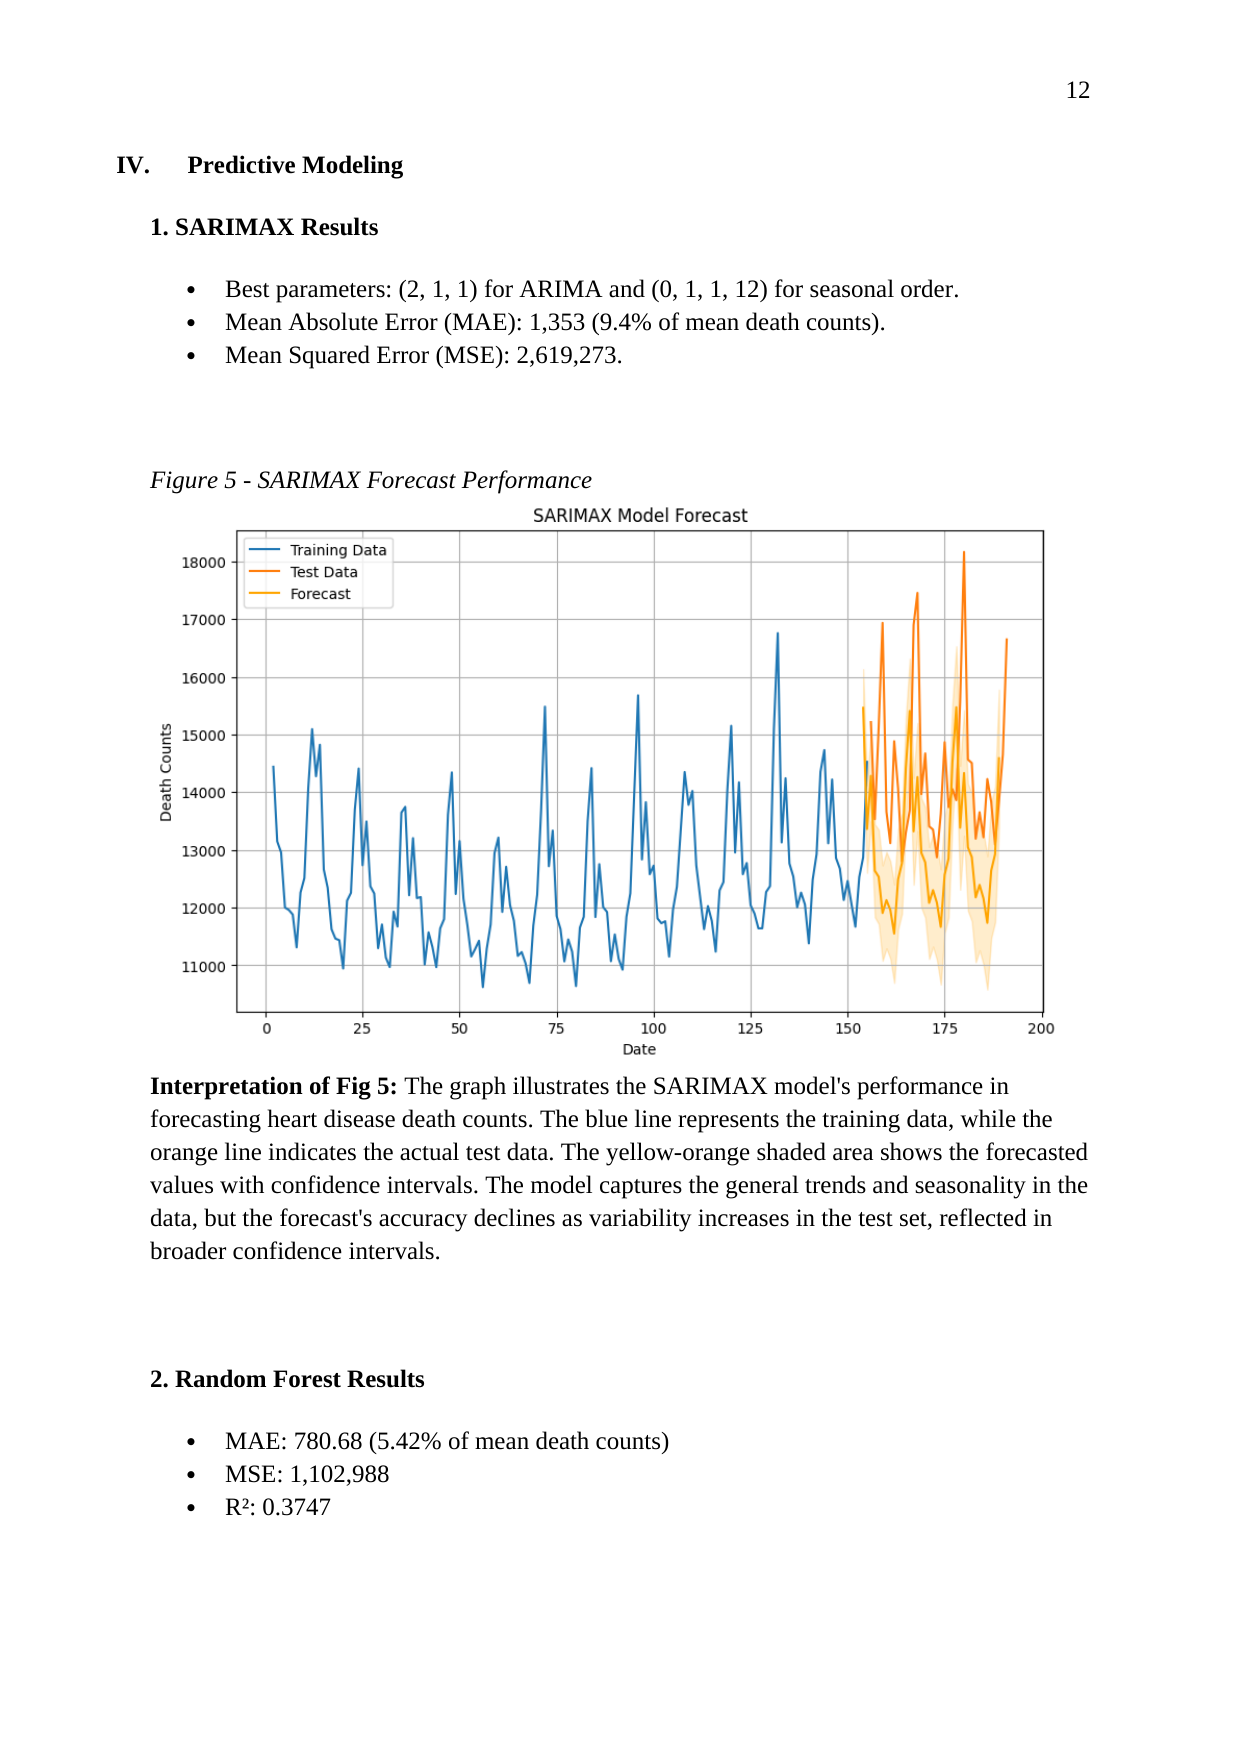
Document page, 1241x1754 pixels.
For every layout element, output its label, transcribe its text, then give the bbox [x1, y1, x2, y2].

subtitle Predictive Modeling [150, 150, 1090, 179]
picture [150, 497, 1065, 1067]
list MSE: 1,102,988 [187, 1459, 1090, 1488]
list Best parameters: (2, 1, 1) for ARIMA and (0, 1, 1, 12) for seasonal order. [187, 274, 1090, 303]
list Mean Absolute Error (MAE): 1,353 (9.4% of mean death counts). [187, 307, 1090, 336]
text 1. SARIMAX Results [150, 212, 1090, 241]
text Interpretation of Fig 5: The graph illustrates the SARIMAX model's performance in forecasting heart disease death counts. The blue line represents the training data, while the orange line indicates the actual test data. The yellow-orange shaded area shows the forecasted values with confidence intervals. The model captures the general trends and seasonality in the data, but the forecast's accuracy declines as variability increases in the test set, reflected in broader confidence intervals. [150, 1071, 1090, 1265]
text Figure 5 - SARIMAX Forecast Performance [150, 465, 1090, 493]
list MAE: 780.68 (5.42% of mean death counts) [187, 1426, 1090, 1455]
text 2. Random Forest Results [150, 1364, 1090, 1393]
list Mean Squared Error (MSE): 2,619,273. [187, 340, 1090, 369]
list R²: 0.3747 [187, 1492, 1090, 1521]
